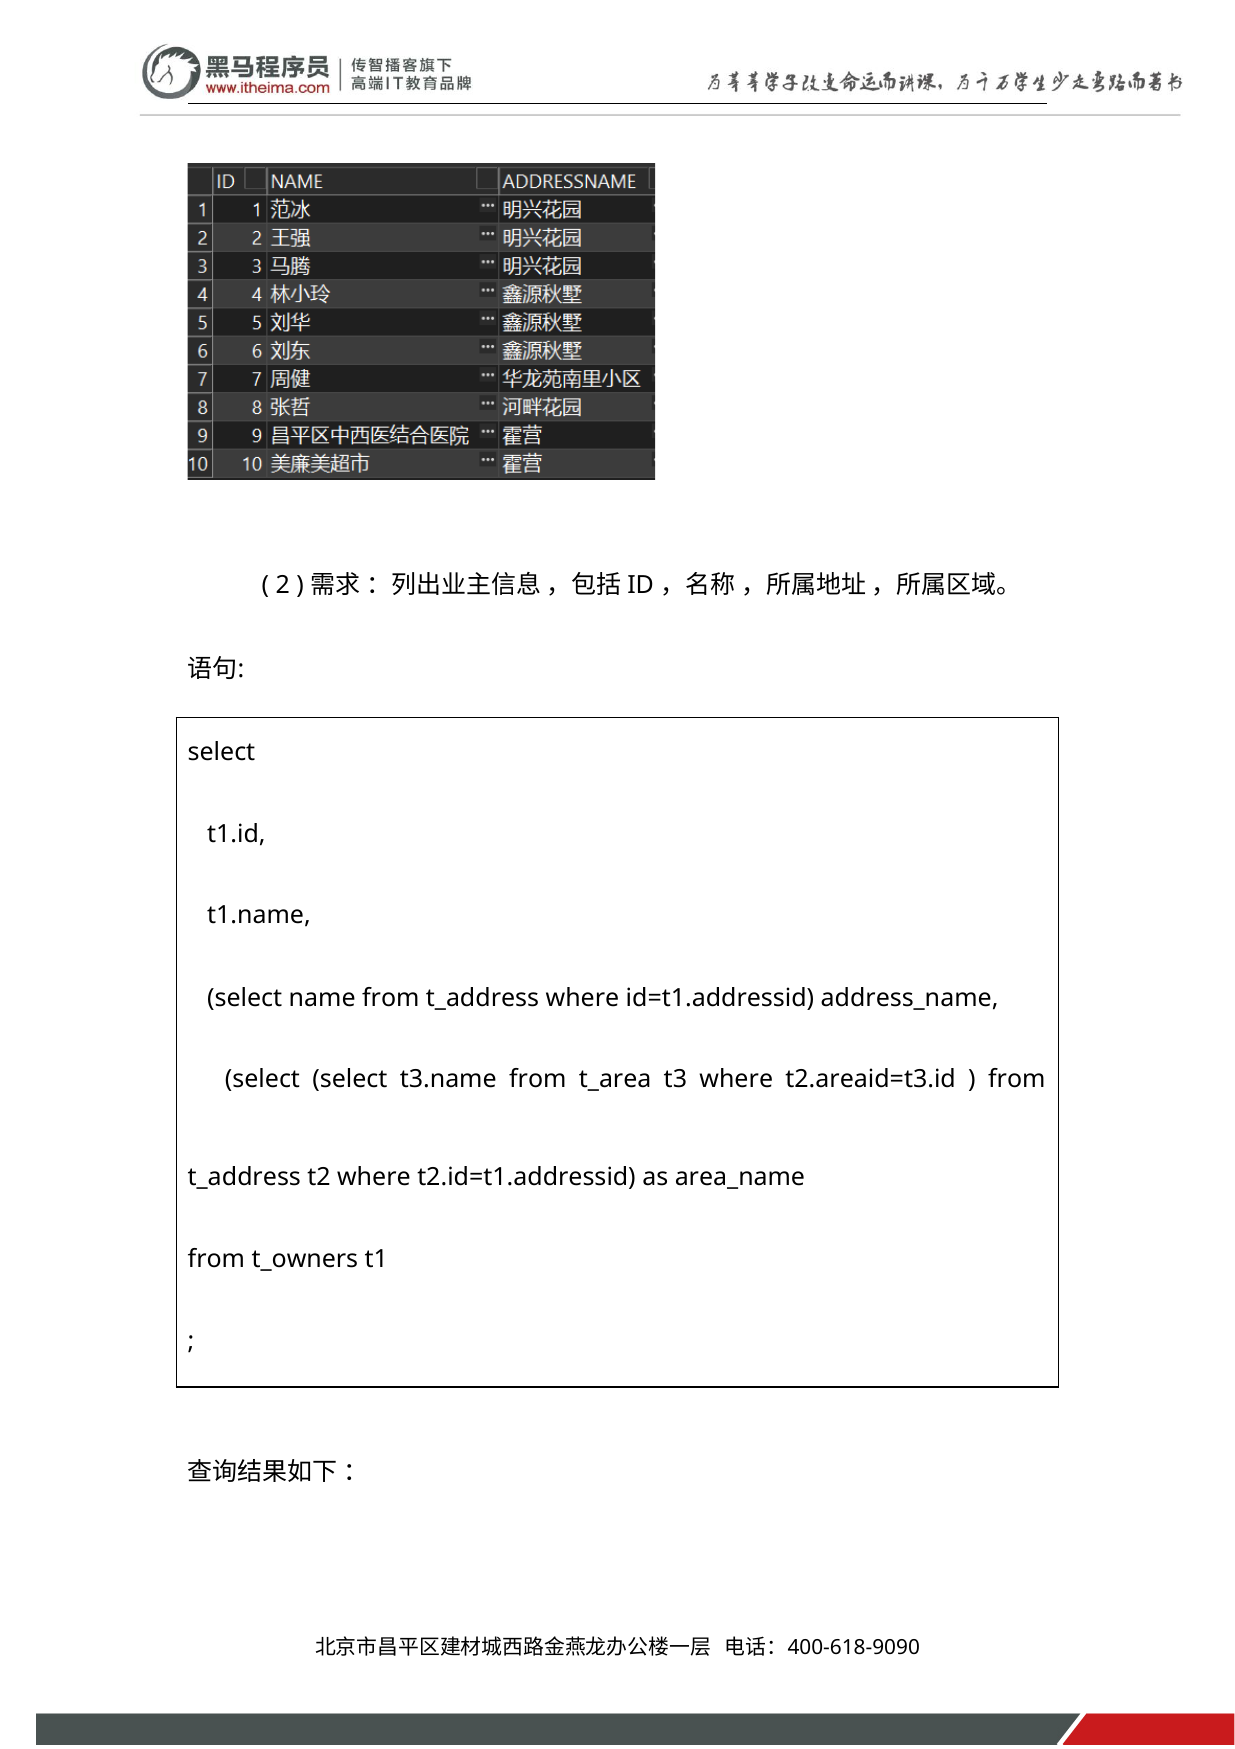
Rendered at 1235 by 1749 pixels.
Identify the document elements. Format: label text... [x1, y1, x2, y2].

picture [36, 1654, 1235, 1745]
text ( 2 ) 需求 ：列出业主信息 ，包括 ID ，名称 ，所属地址 ，所属区域。 [187, 551, 1047, 616]
text 查询结果如下 ： [187, 1437, 1047, 1502]
picture [187, 163, 656, 480]
text 语句: [187, 634, 1047, 699]
picture [37, 0, 1235, 123]
table_header select t1.id, t1.name, (select name from t_address where id=t1.addressid) address_name, (select (select t3.name from t_area t3 where t2.areaid=t3.id ) from t_address t2 where t2.id=t1.addressid) as area_name from t_owners t1 ; [177, 718, 1058, 1386]
